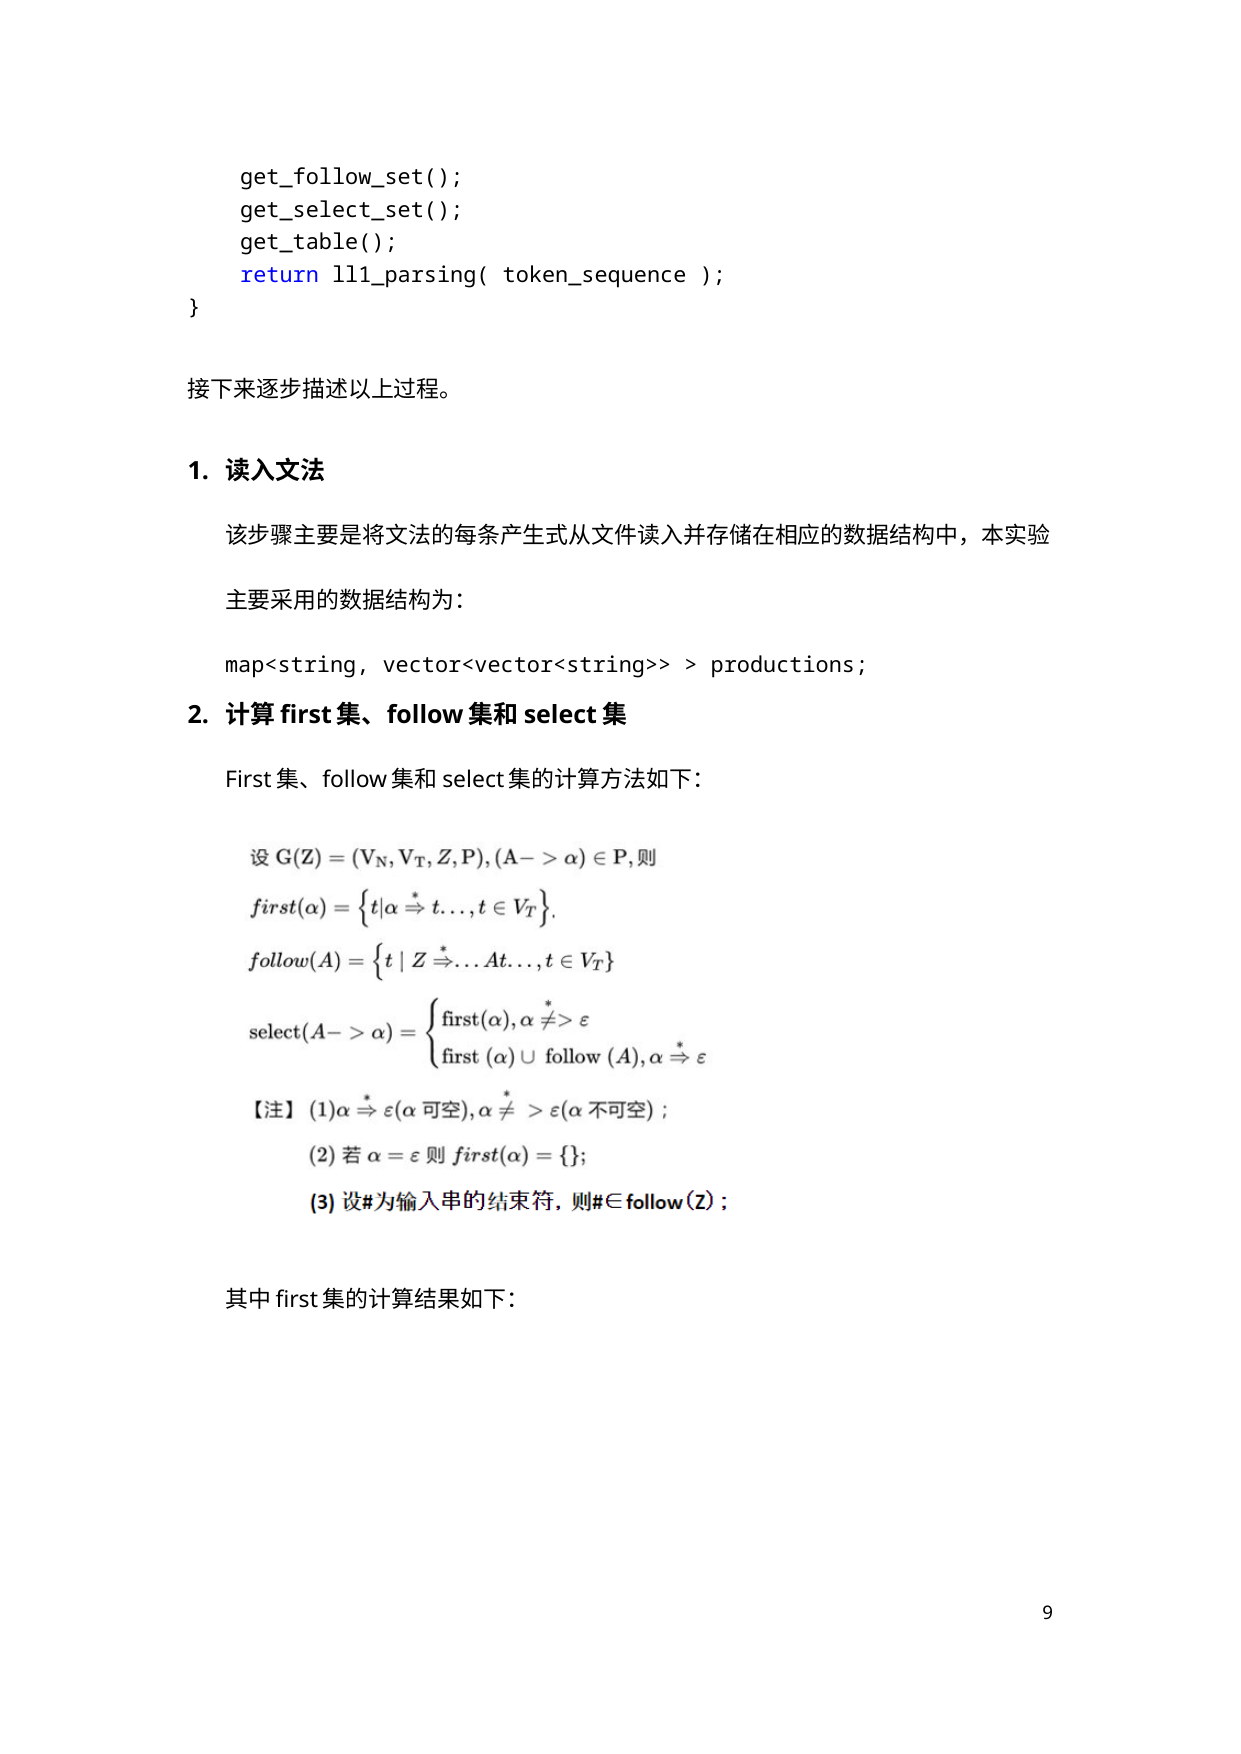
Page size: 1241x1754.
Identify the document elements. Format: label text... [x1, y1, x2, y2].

text 该步骤主要是将文法的每条产生式从文件读入并存储在相应的数据结构中，本实验主要采用的数据结构为： [225, 501, 1053, 631]
text get_table(); [187, 225, 1053, 257]
list 读入文法 [187, 436, 1053, 501]
text get_follow_set(); [187, 160, 1053, 192]
picture [225, 826, 750, 1230]
list 计算first集、follow集和select集 [187, 680, 1053, 745]
text } [187, 290, 1053, 322]
text get_select_set(); [187, 192, 1053, 225]
list First集、follow集和select集的计算方法如下： [225, 745, 1053, 810]
text return ll1_parsing( token_sequence ); [187, 257, 1053, 290]
text map<string, vector<vector<string>> > productions; [187, 647, 1053, 680]
text 接下来逐步描述以上过程。 [187, 355, 1053, 420]
list 其中first集的计算结果如下： [225, 1265, 1053, 1330]
